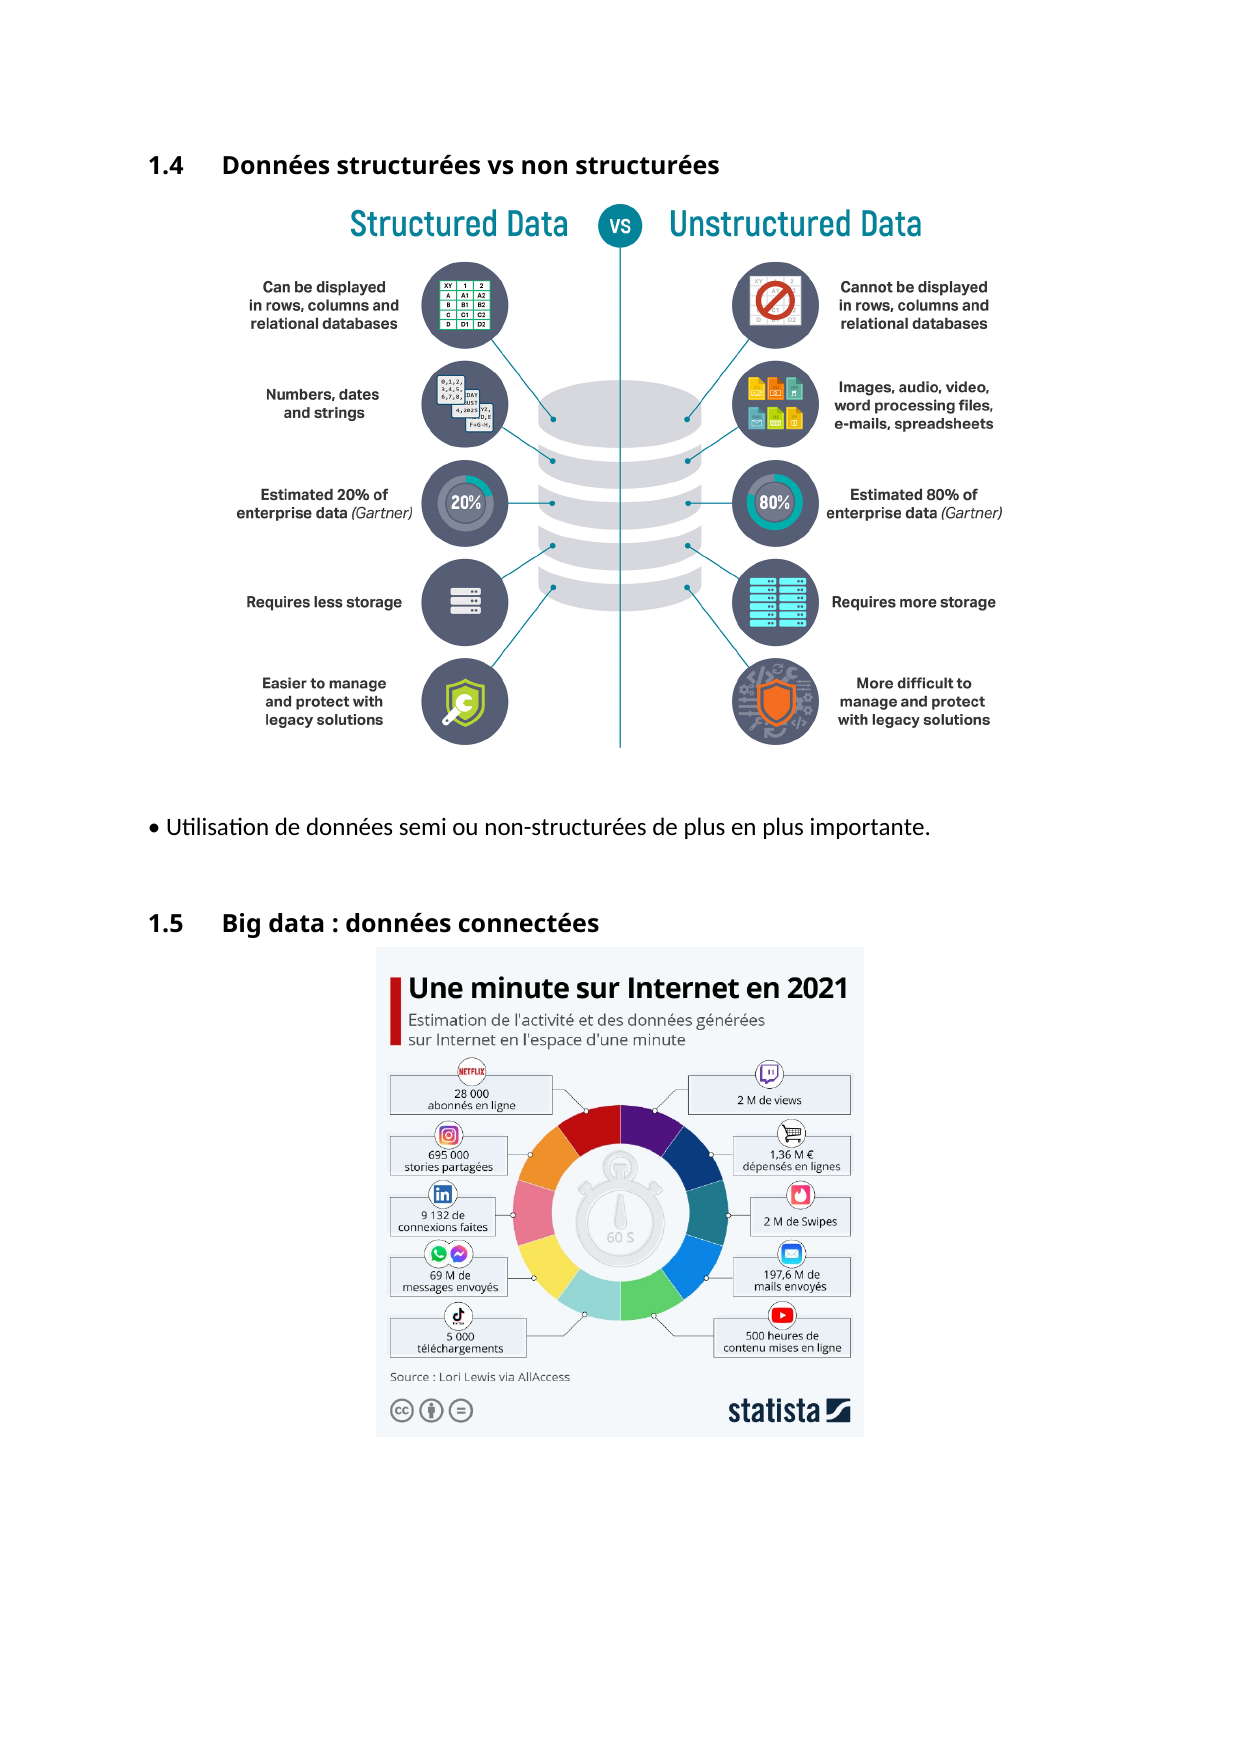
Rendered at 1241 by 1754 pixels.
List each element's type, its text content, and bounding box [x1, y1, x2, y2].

subtitle Données structurées vs non structurées [148, 148, 1093, 182]
subtitle Big data : données connectées [148, 906, 1093, 939]
picture [232, 190, 1009, 795]
text • Utilisation de données semi ou non-structurées de plus en plus importante. [148, 811, 1093, 842]
picture [376, 947, 865, 1437]
